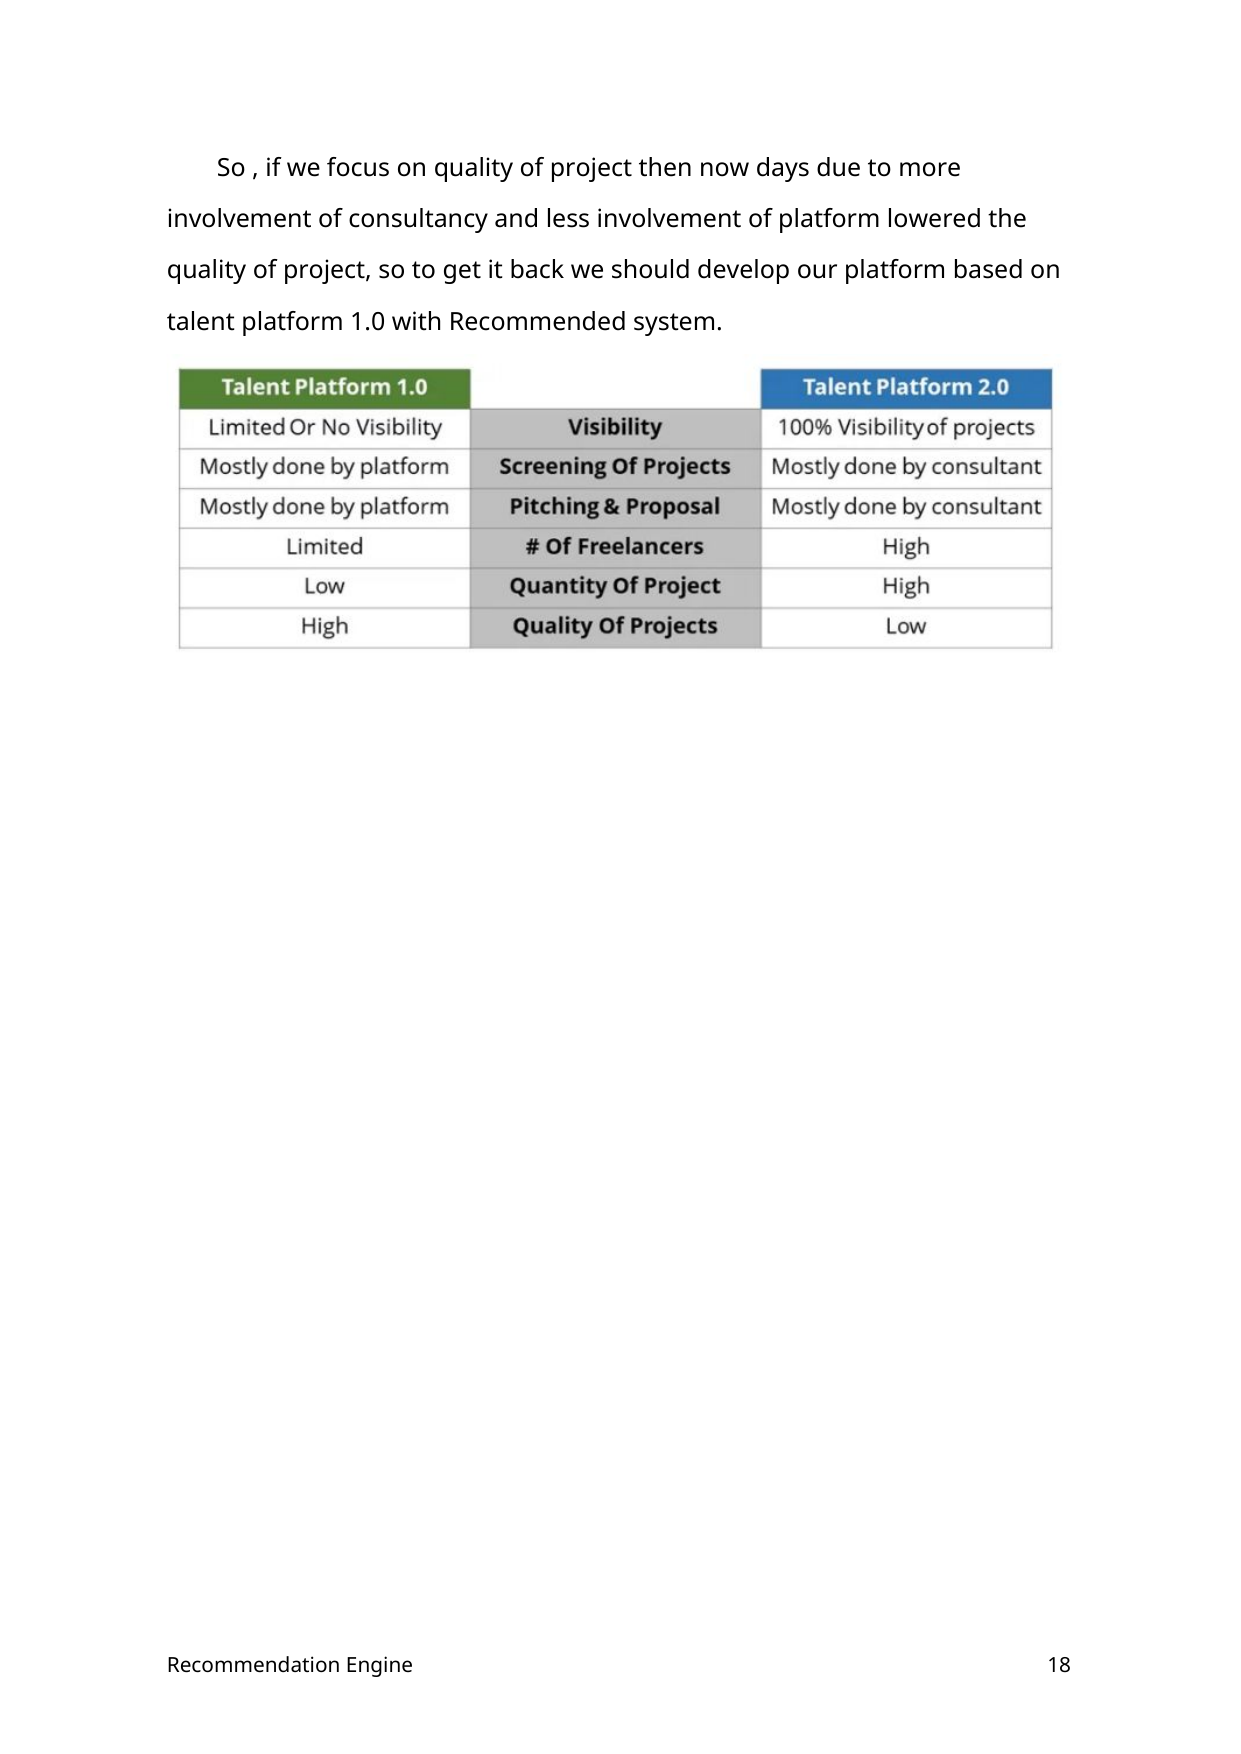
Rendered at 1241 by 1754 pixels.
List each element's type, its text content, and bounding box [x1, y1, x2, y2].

text So , if we focus on quality of project then now days due to more involvement of consultancy and less involvement of platform lowered the quality of project, so to get it back we should develop our platform based on talent platform 1.0 with Recommended system. [167, 150, 1073, 337]
picture [166, 354, 1073, 671]
